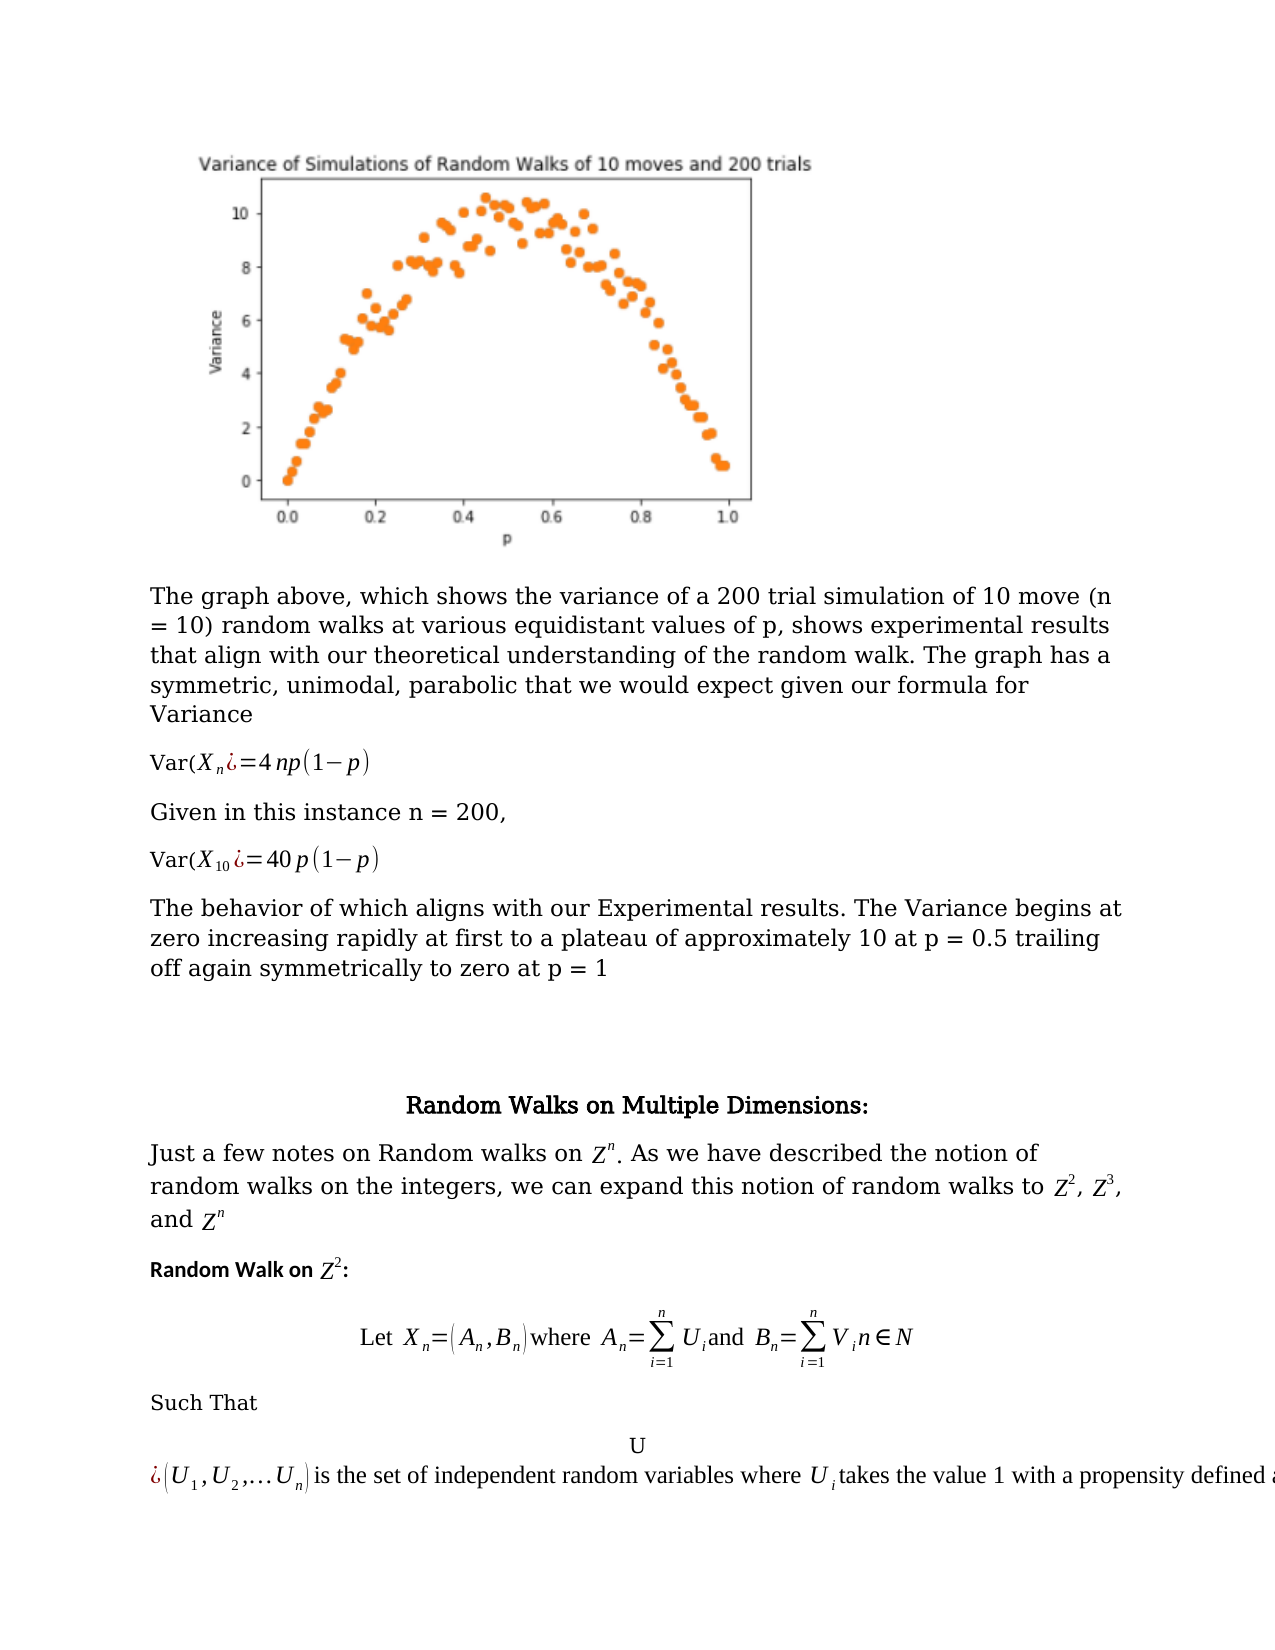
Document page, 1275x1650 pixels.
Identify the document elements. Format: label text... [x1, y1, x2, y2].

text Given in this instance n = 200, [150, 797, 1125, 825]
text Random Walks on Multiple Dimensions: [150, 1090, 1125, 1118]
text Such That [150, 1389, 1125, 1414]
text Just a few notes on Random walks on As we have described the notion of random walks on the integers, we can expand this notion of random walks to , , and [150, 1137, 1125, 1234]
text Var( [150, 843, 1125, 876]
text The behavior of which aligns with our Experimental results. The Variance begins at zero increasing rapidly at first to a plateau of approximately 10 at p = 0.5 trailing off again symmetrically to zero at p = 1 [150, 894, 1125, 981]
text The graph above, which shows the variance of a 200 trial simulation of 10 move (n = 10) random walks at various equidistant values of p, shows experimental results that align with our theoretical understanding of the random walk. The graph has a symmetric, unimodal, parabolic that we would expect given our formula for Variance [150, 581, 1125, 728]
text Random Walk on : [150, 1253, 1125, 1284]
picture [150, 150, 882, 563]
text U [150, 1433, 1125, 1495]
text Var( [150, 747, 1125, 778]
